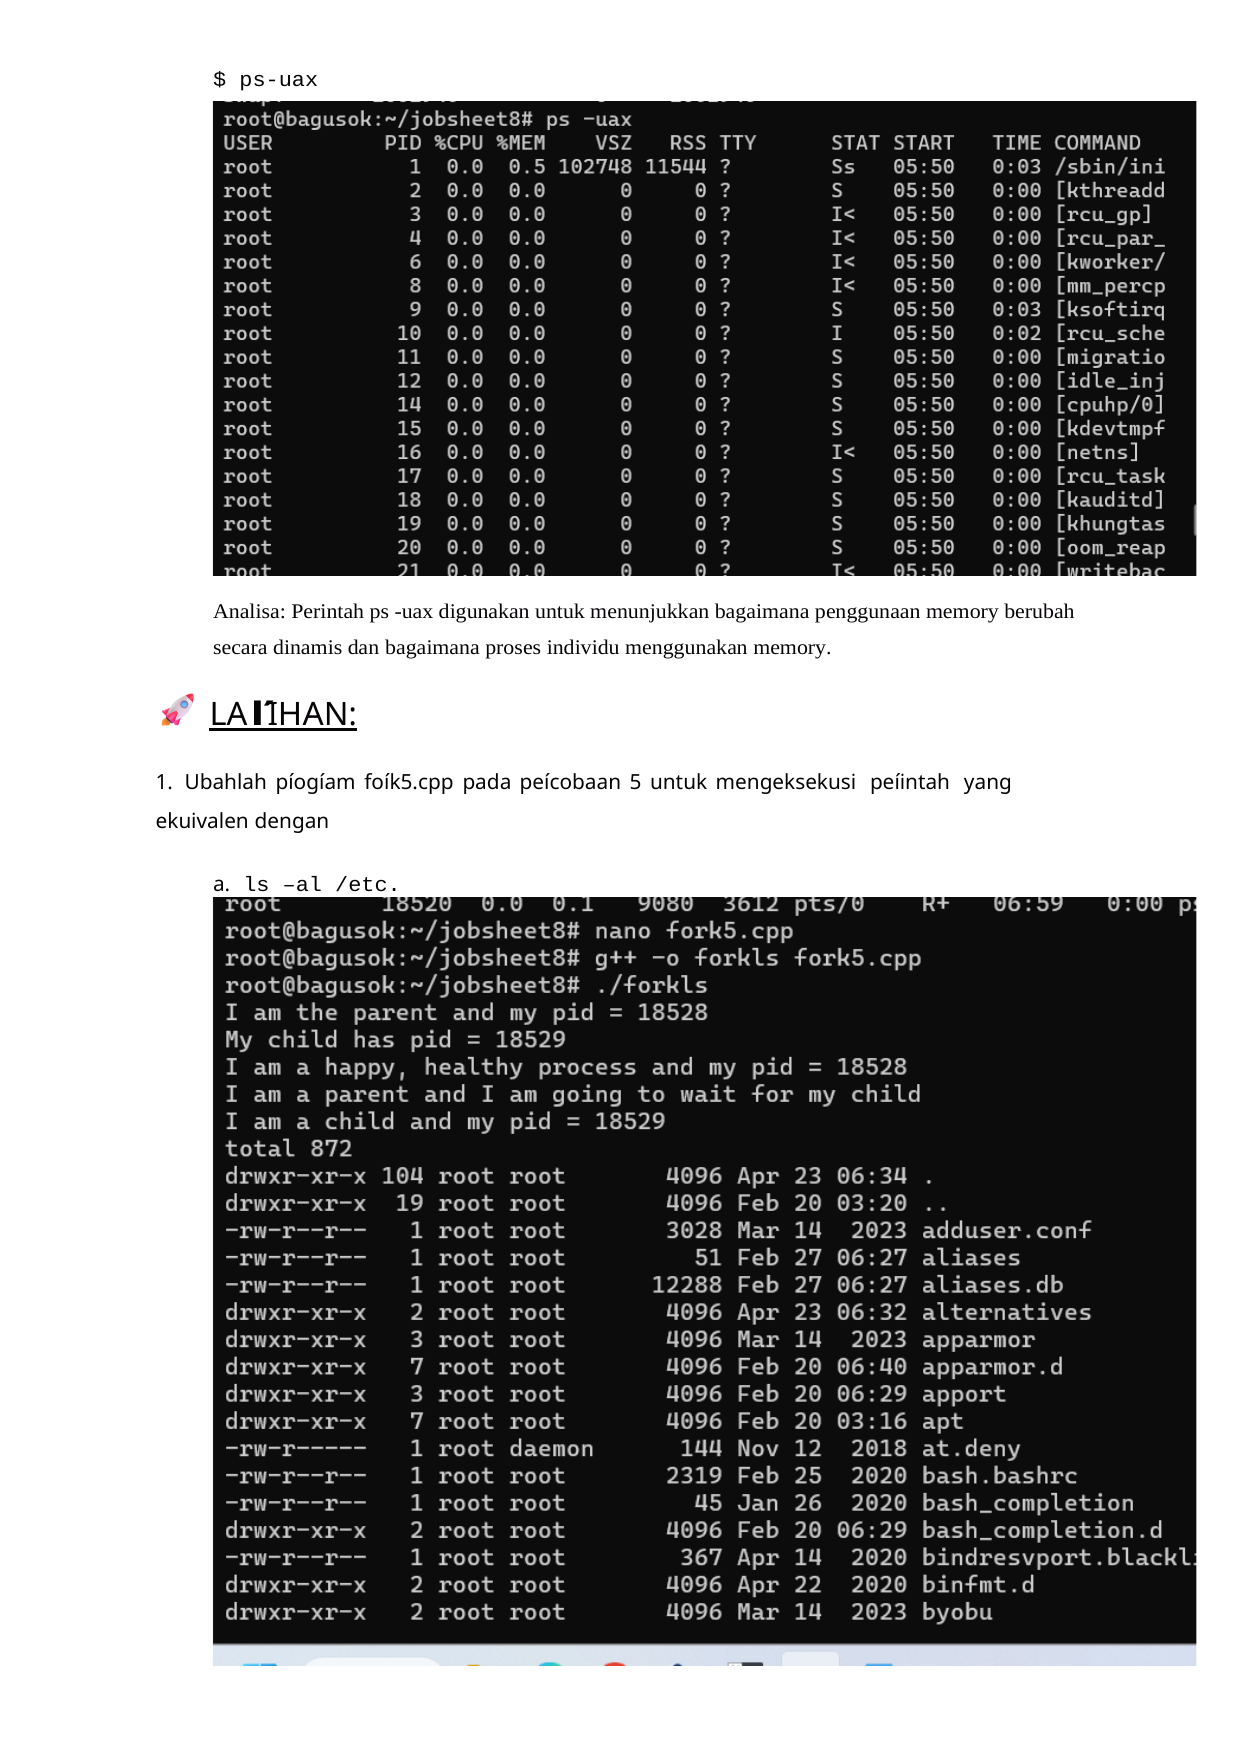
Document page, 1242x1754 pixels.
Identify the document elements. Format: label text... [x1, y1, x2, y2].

text $ ps-uax [213, 69, 1127, 92]
picture [161, 693, 194, 726]
text Analisa: Perintah ps -uax digunakan untuk menunjukkan bagaimana penggunaan memory berubah secara dinamis dan bagaimana proses individu menggunakan memory. [213, 599, 1127, 659]
picture [212, 897, 1197, 1666]
picture [212, 101, 1197, 576]
list Ubahlah píogíam foík5.cpp pada peícobaan 5 untuk mengeksekusi peíintah yang ekuivalen dengan [155, 767, 1058, 834]
list ls –al /etc. [213, 869, 1127, 897]
text LAľIHAN: [161, 691, 1127, 735]
